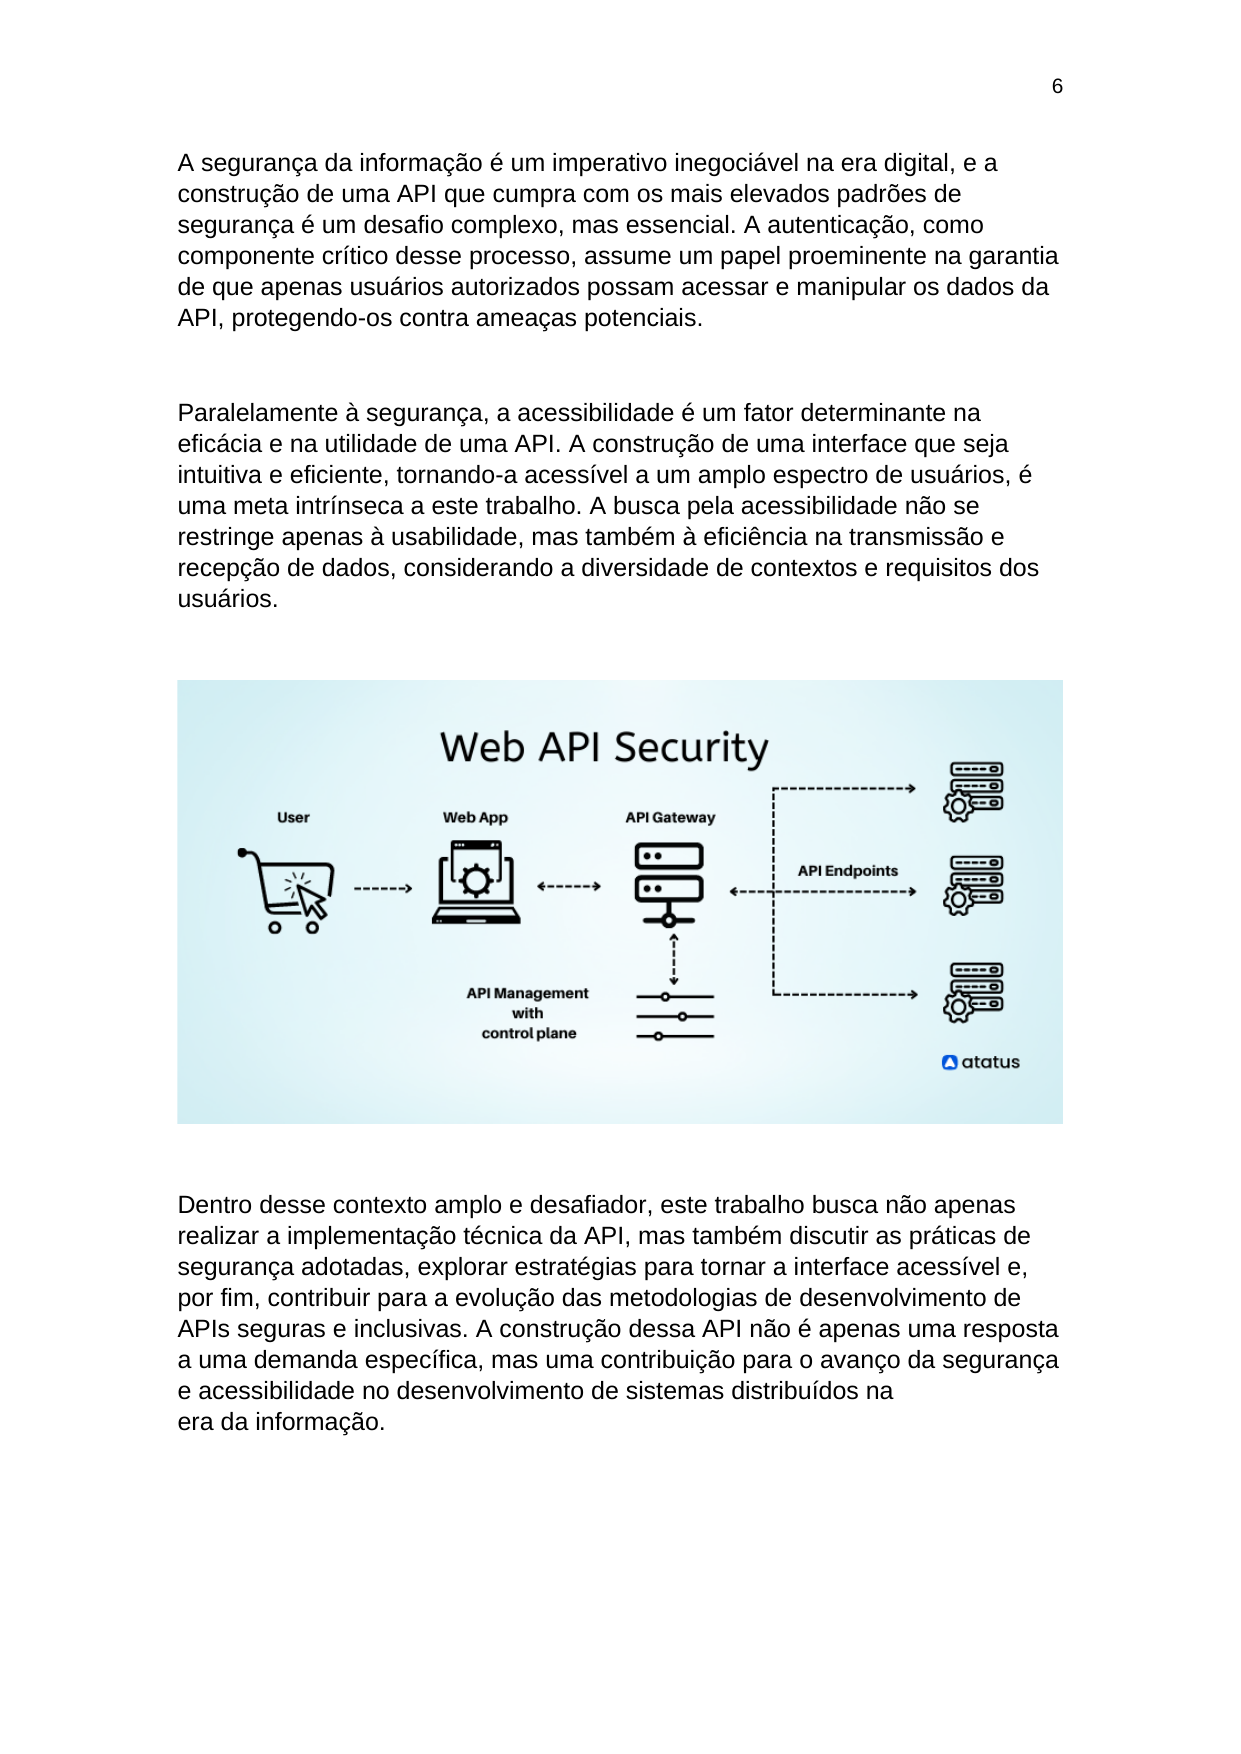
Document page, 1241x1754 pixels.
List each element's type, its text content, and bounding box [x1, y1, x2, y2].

text A segurança da informação é um imperativo inegociável na era digital, e a construção de uma API que cumpra com os mais elevados padrões de segurança é um desafio complexo, mas essencial. A autenticação, como componente crítico desse processo, assume um papel proeminente na garantia de que apenas usuários autorizados possam acessar e manipular os dados da API, protegendo-os contra ameaças potenciais. [177, 148, 1063, 332]
text Dentro desse contexto amplo e desafiador, este trabalho busca não apenas realizar a implementação técnica da API, mas também discutir as práticas de segurança adotadas, explorar estratégias para tornar a interface acessível e, por fim, contribuir para a evolução das metodologias de desenvolvimento de APIs seguras e inclusivas. A construção dessa API não é apenas uma resposta a uma demanda específica, mas uma contribuição para o avanço da segurança e acessibilidade no desenvolvimento de sistemas distribuídos na era da informação. [177, 1190, 1063, 1436]
text Paralelamente à segurança, a acessibilidade é um fator determinante na eficácia e na utilidade de uma API. A construção de uma interface que seja intuitiva e eficiente, tornando-a acessível a um amplo espectro de usuários, é uma meta intrínseca a este trabalho. A busca pela acessibilidade não se restringe apenas à usabilidade, mas também à eficiência na transmissão e recepção de dados, considerando a diversidade de contextos e requisitos dos usuários. [177, 398, 1063, 613]
picture [177, 680, 1063, 1124]
